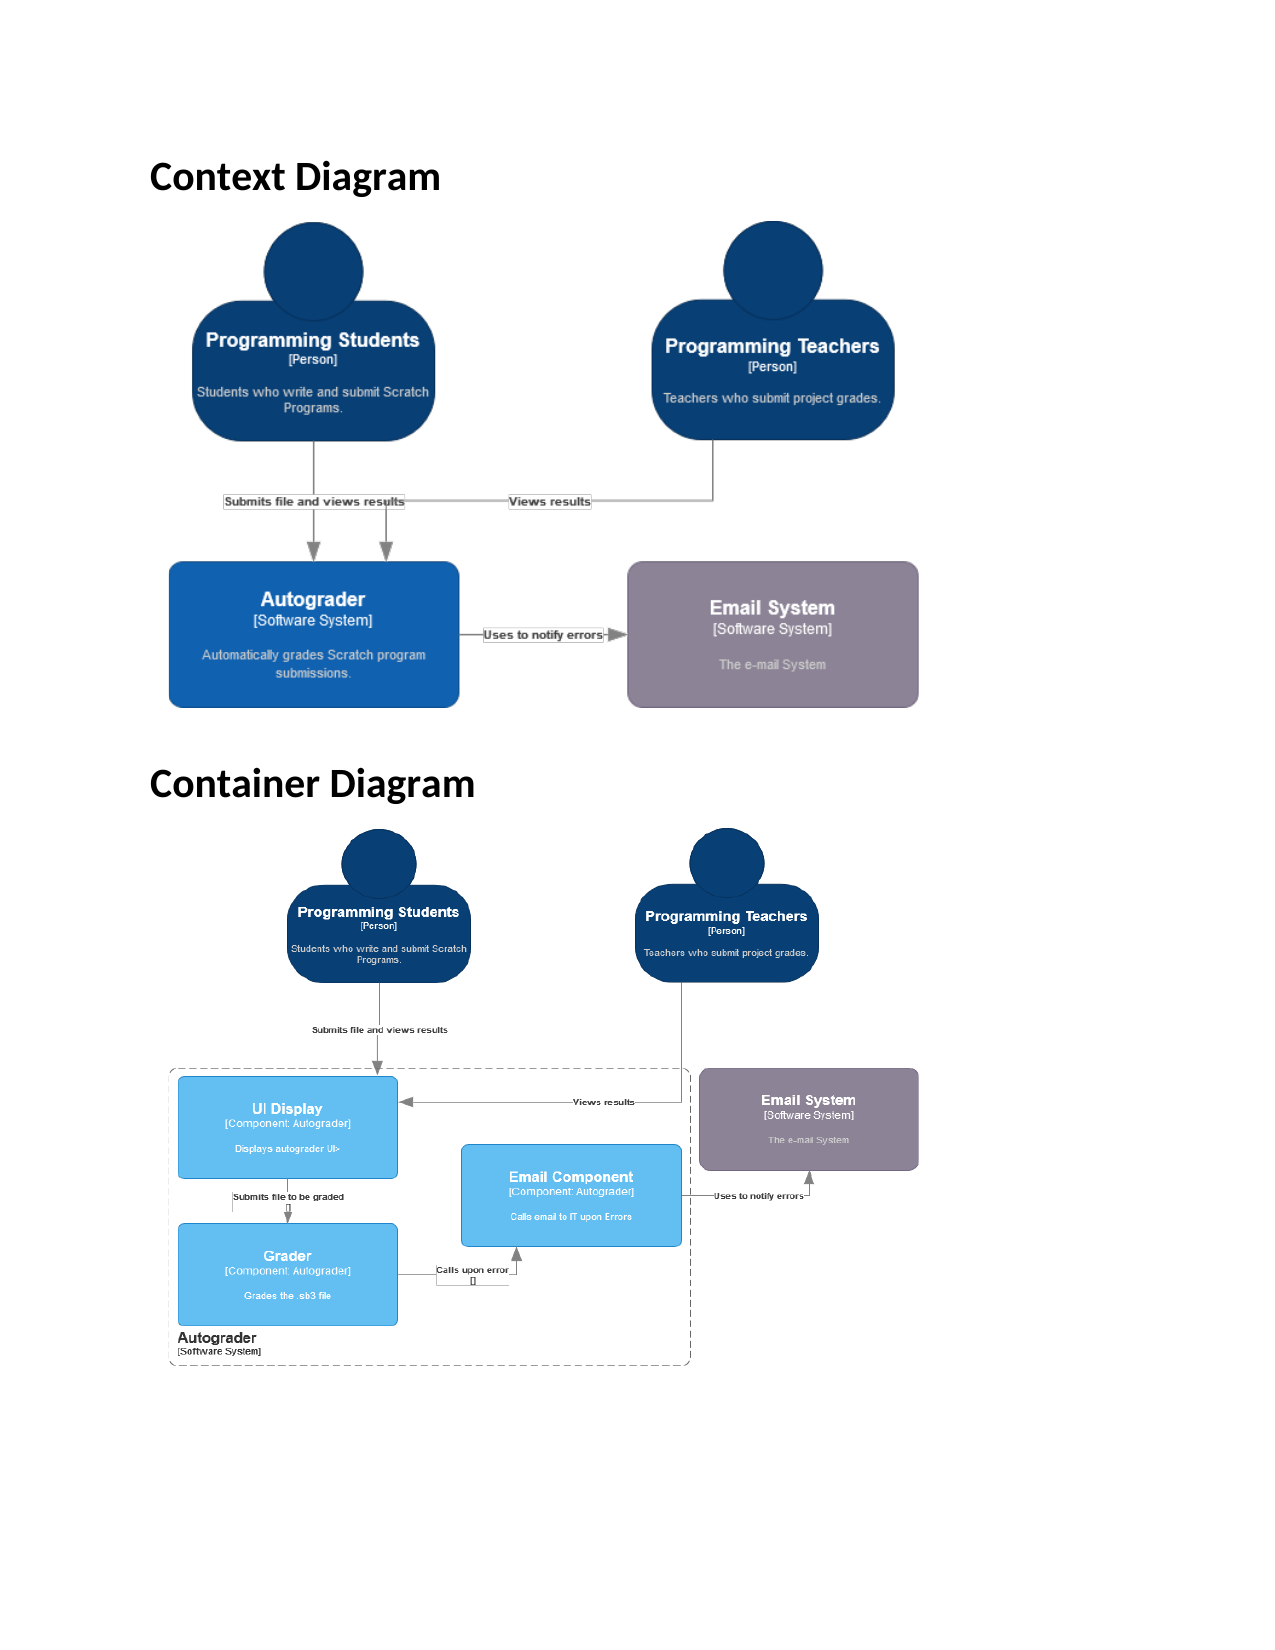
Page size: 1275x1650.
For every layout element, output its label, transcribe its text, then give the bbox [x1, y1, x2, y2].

text Context Diagram [150, 150, 1125, 201]
text Container Diagram [150, 757, 1125, 807]
